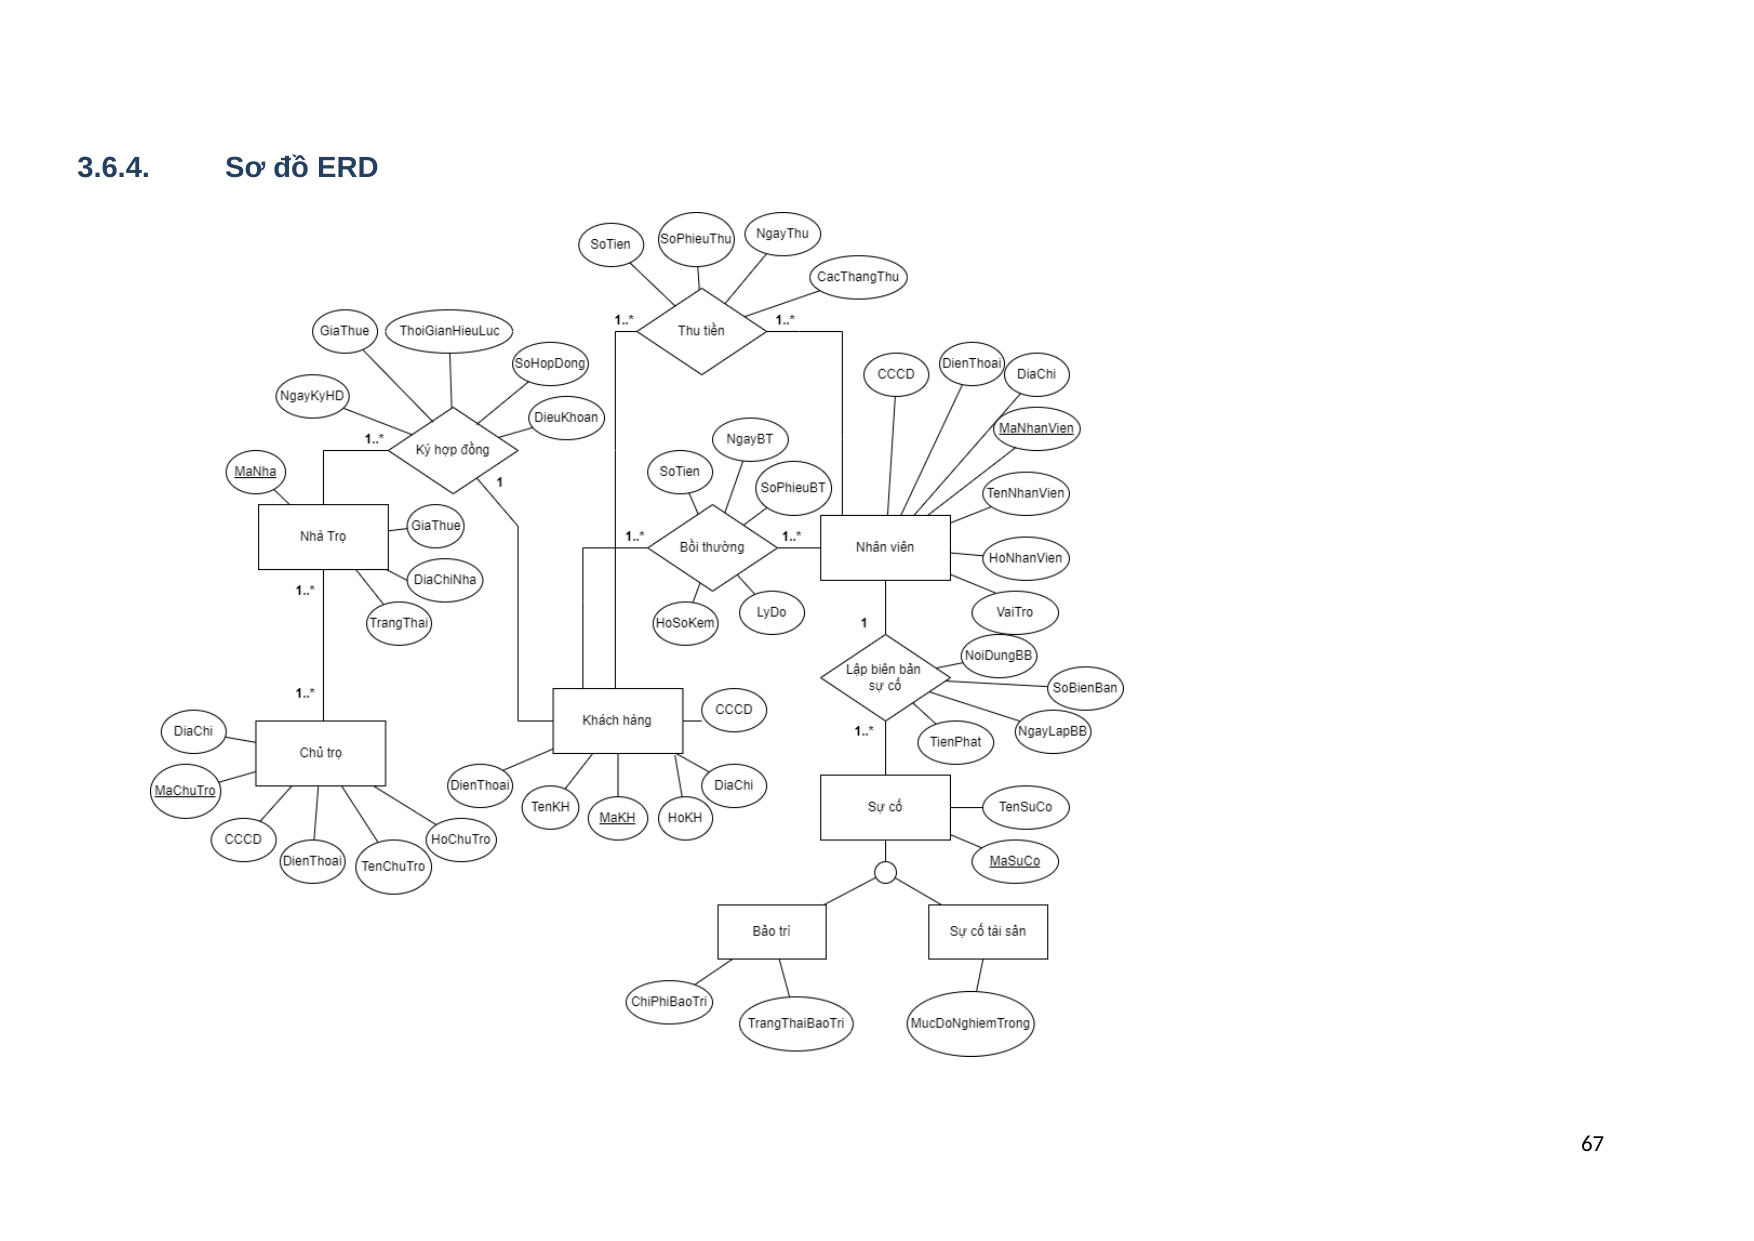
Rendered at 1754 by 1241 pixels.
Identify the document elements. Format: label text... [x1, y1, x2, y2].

subtitle Sơ đồ ERD [150, 150, 1604, 183]
picture [150, 212, 1124, 1057]
